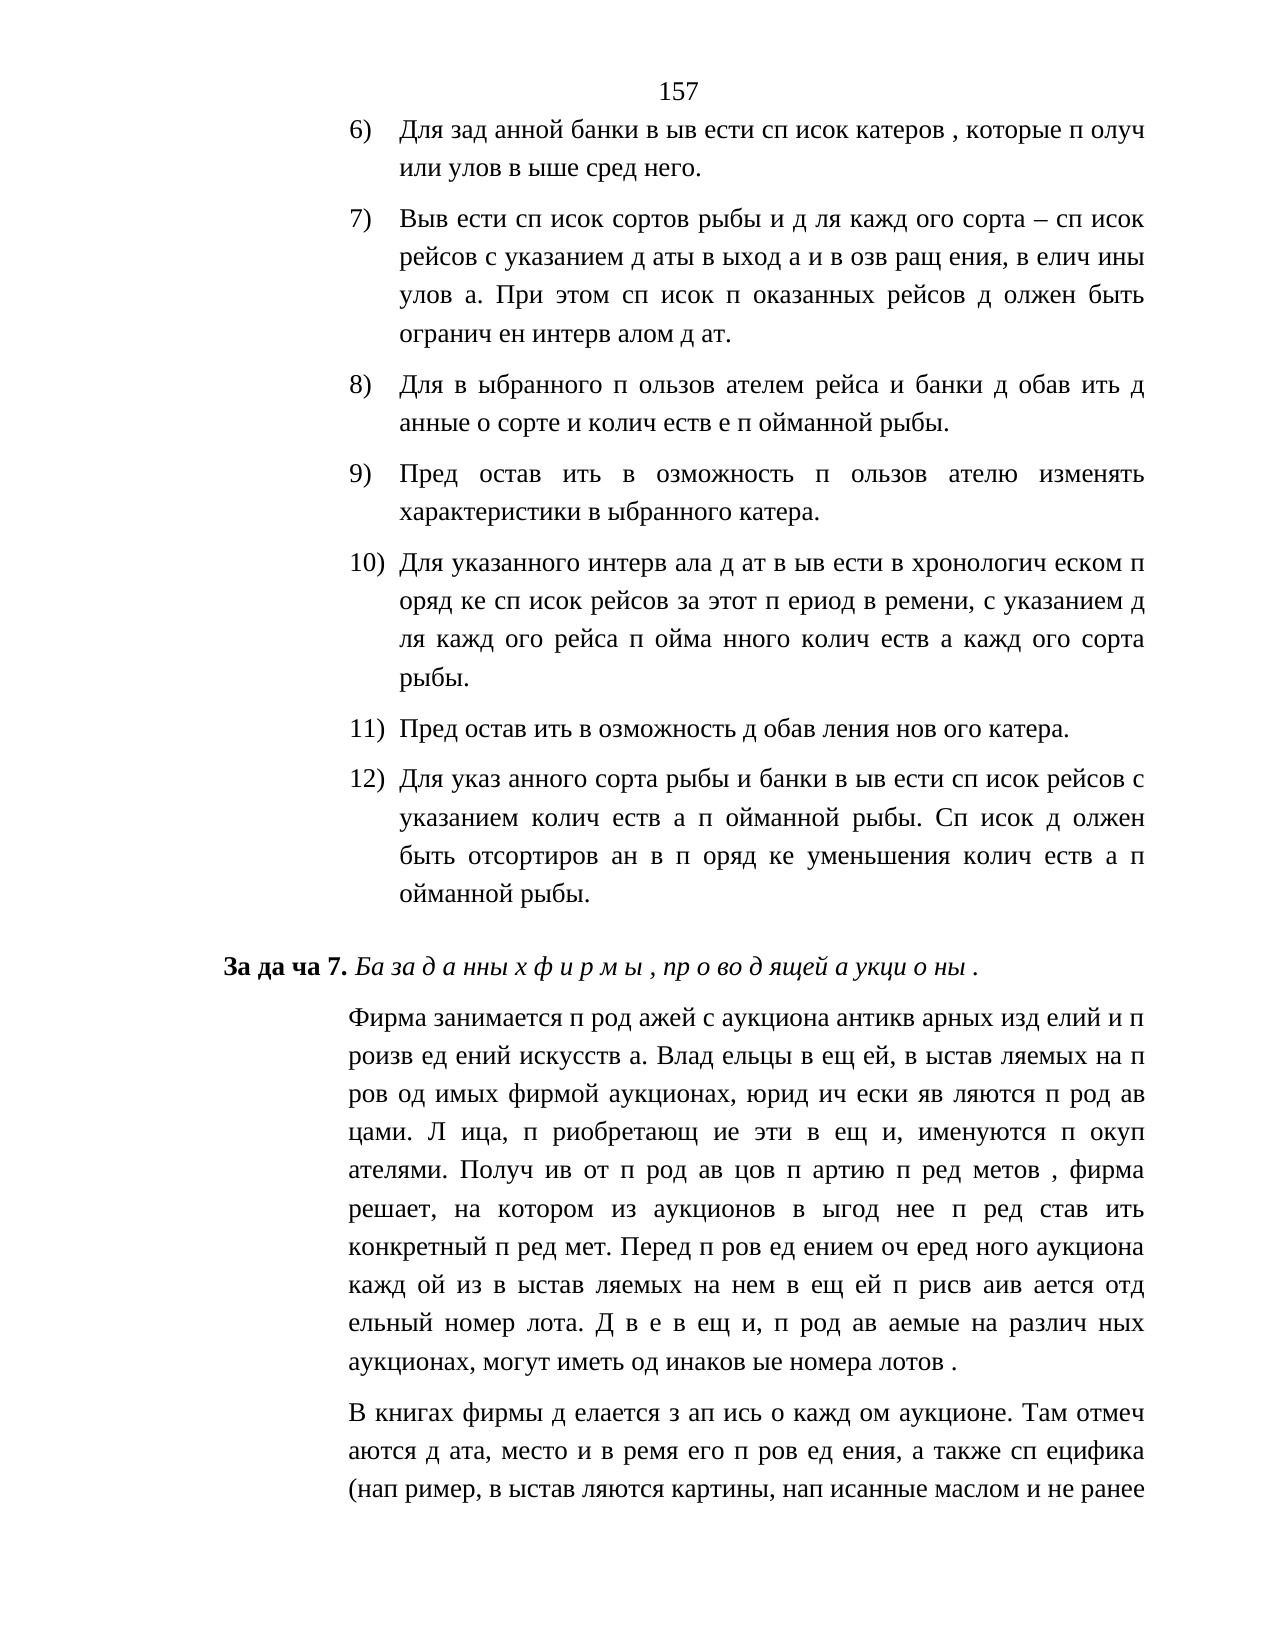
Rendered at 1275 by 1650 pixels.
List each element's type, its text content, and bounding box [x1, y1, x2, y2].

list Для в ыбранного п ользов ателем рейса и банки д обав ить д анные о сорте и колич еств е п ойманной рыбы. [349, 368, 1146, 437]
list Для зад анной банки в ыв ести сп исок катеров , которые п олуч или улов в ыше сред него. [349, 113, 1146, 182]
list Выв ести сп исок сортов рыбы и д ля кажд ого сорта – сп исок рейсов с указанием д аты в ыход а и в озв ращ ения, в елич ины улов а. При этом сп исок п оказанных рейсов д олжен быть огранич ен интерв алом д ат. [349, 202, 1146, 348]
list Для указ анного сорта рыбы и банки в ыв ести сп исок рейсов с указанием колич еств а п ойманной рыбы. Сп исок д олжен быть отсортиров ан в п оряд ке уменьшения колич еств а п ойманной рыбы. [349, 763, 1146, 908]
text Фирма занимается п род ажей с аукциона антикв арных изд елий и п роизв ед ений искусств а. Влад ельцы в ещ ей, в ыстав ляемых на п ров од имых фирмой аукционах, юрид ич ески яв ляются п род ав цами. Л ица, п риобретающ ие эти в ещ и, именуются п окуп ателями. Получ ив от п род ав цов п артию п ред метов , фирма решает, на котором из аукционов в ыгод нее п ред став ить конкретный п ред мет. Перед п ров ед ением оч еред ного аукциона кажд ой из в ыстав ляемых на нем в ещ ей п рисв аив ается отд ельный номер лота. Д в е в ещ и, п род ав аемые на различ ных аукционах, могут иметь од инаков ые номера лотов . [348, 1001, 1146, 1376]
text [348, 1396, 1146, 1503]
list Для указанного интерв ала д ат в ыв ести в хронологич еском п оряд ке сп исок рейсов за этот п ериод в ремени, с указанием д ля кажд ого рейса п ойма нного колич еств а кажд ого сорта рыбы. [349, 546, 1146, 692]
list Пред остав ить в озможность п ользов ателю изменять характеристики в ыбранного катера. [349, 457, 1146, 526]
text За да ча 7. Ба за д а нны х ф и р м ы , пр о во д ящей а укци о ны . [223, 950, 1148, 982]
list Пред остав ить в озможность д обав ления нов ого катера. [349, 712, 1146, 743]
